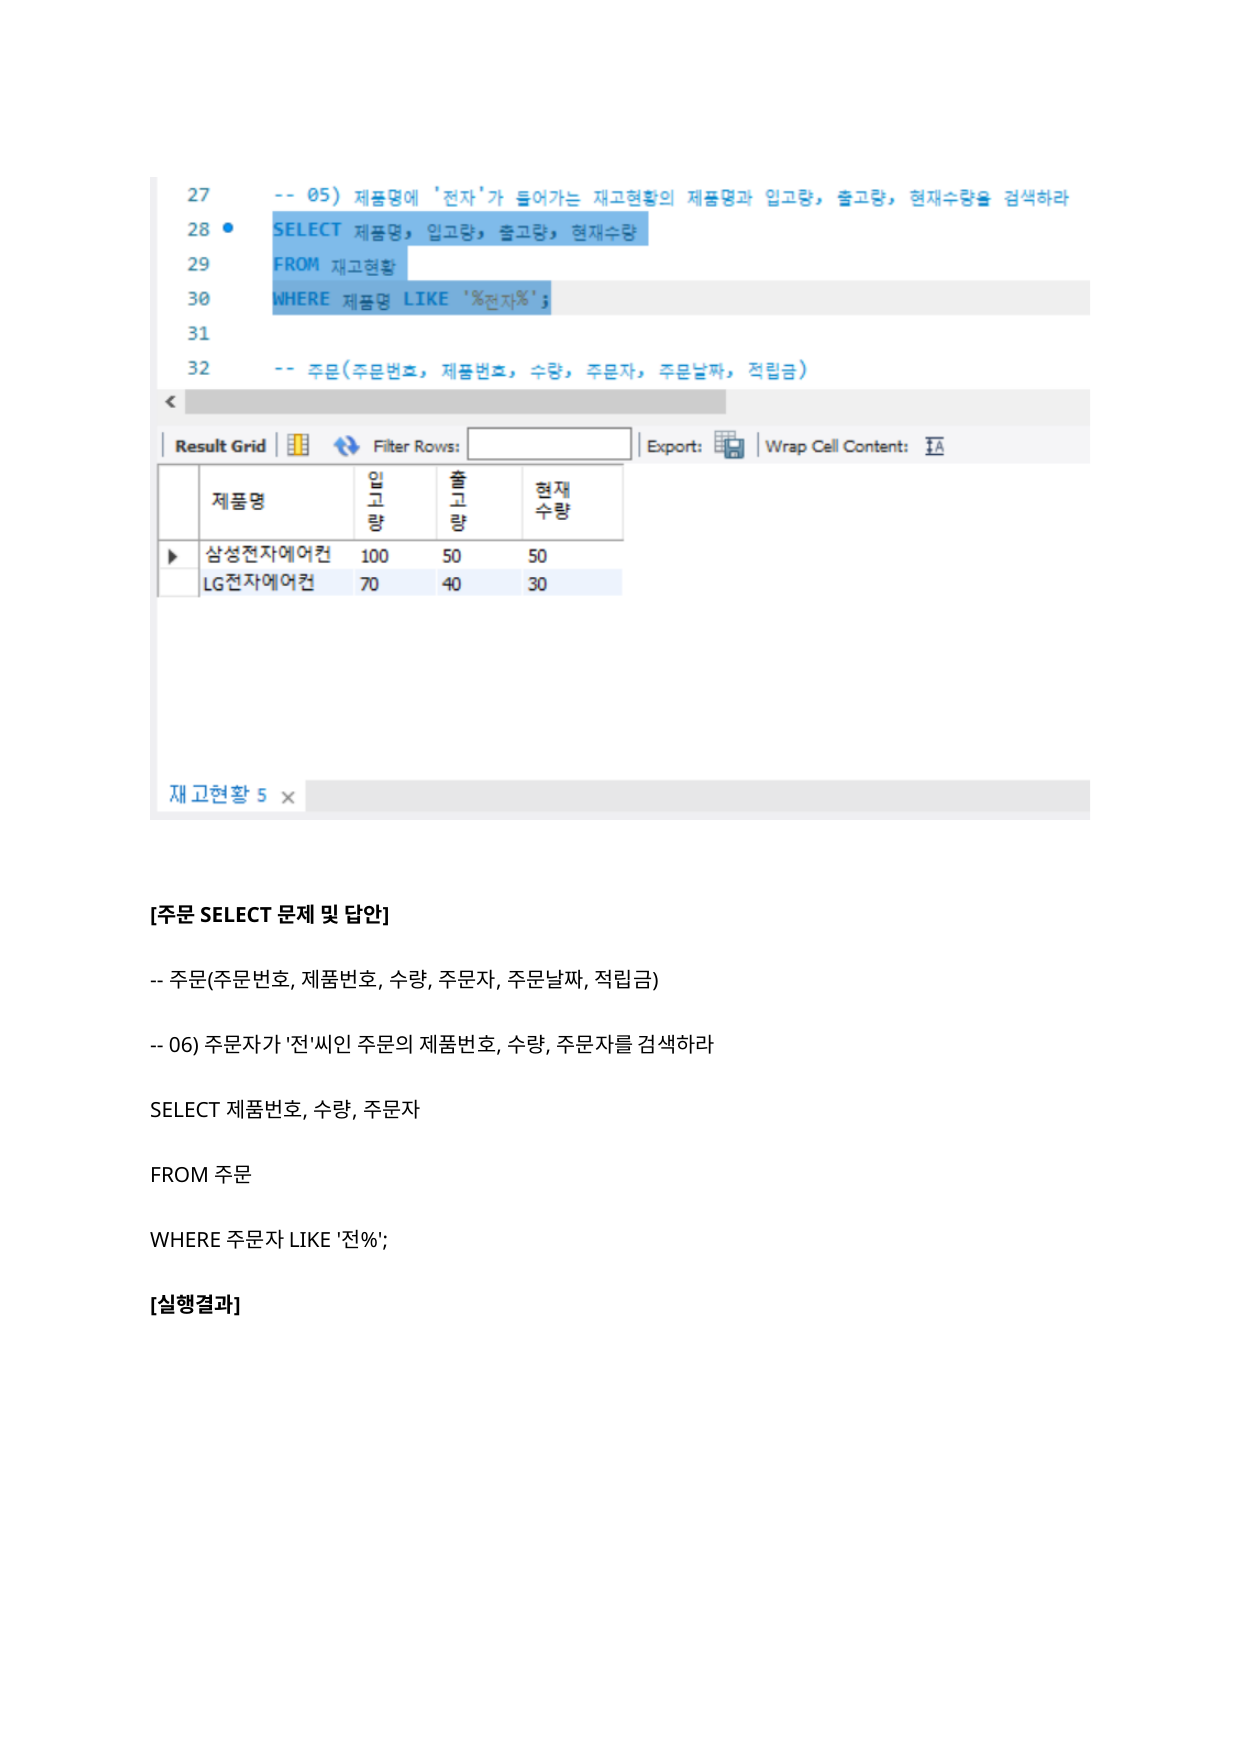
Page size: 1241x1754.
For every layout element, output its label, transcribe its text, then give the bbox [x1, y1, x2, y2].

text -- 06) 주문자가 '전'씨인 주문의 제품번호, 수량, 주문자를 검색하라 [150, 1028, 1090, 1058]
text SELECT 제품번호, 수량, 주문자 [150, 1093, 1090, 1123]
picture [150, 177, 1091, 820]
text [실행결과] [150, 1288, 1090, 1319]
text WHERE 주문자 LIKE '전%'; [150, 1223, 1090, 1254]
text FROM 주문 [150, 1158, 1090, 1188]
text [주문 SELECT 문제 및 답안] [382, 898, 1090, 928]
text -- 주문(주문번호, 제품번호, 수량, 주문자, 주문날짜, 적립금) [150, 963, 1090, 993]
